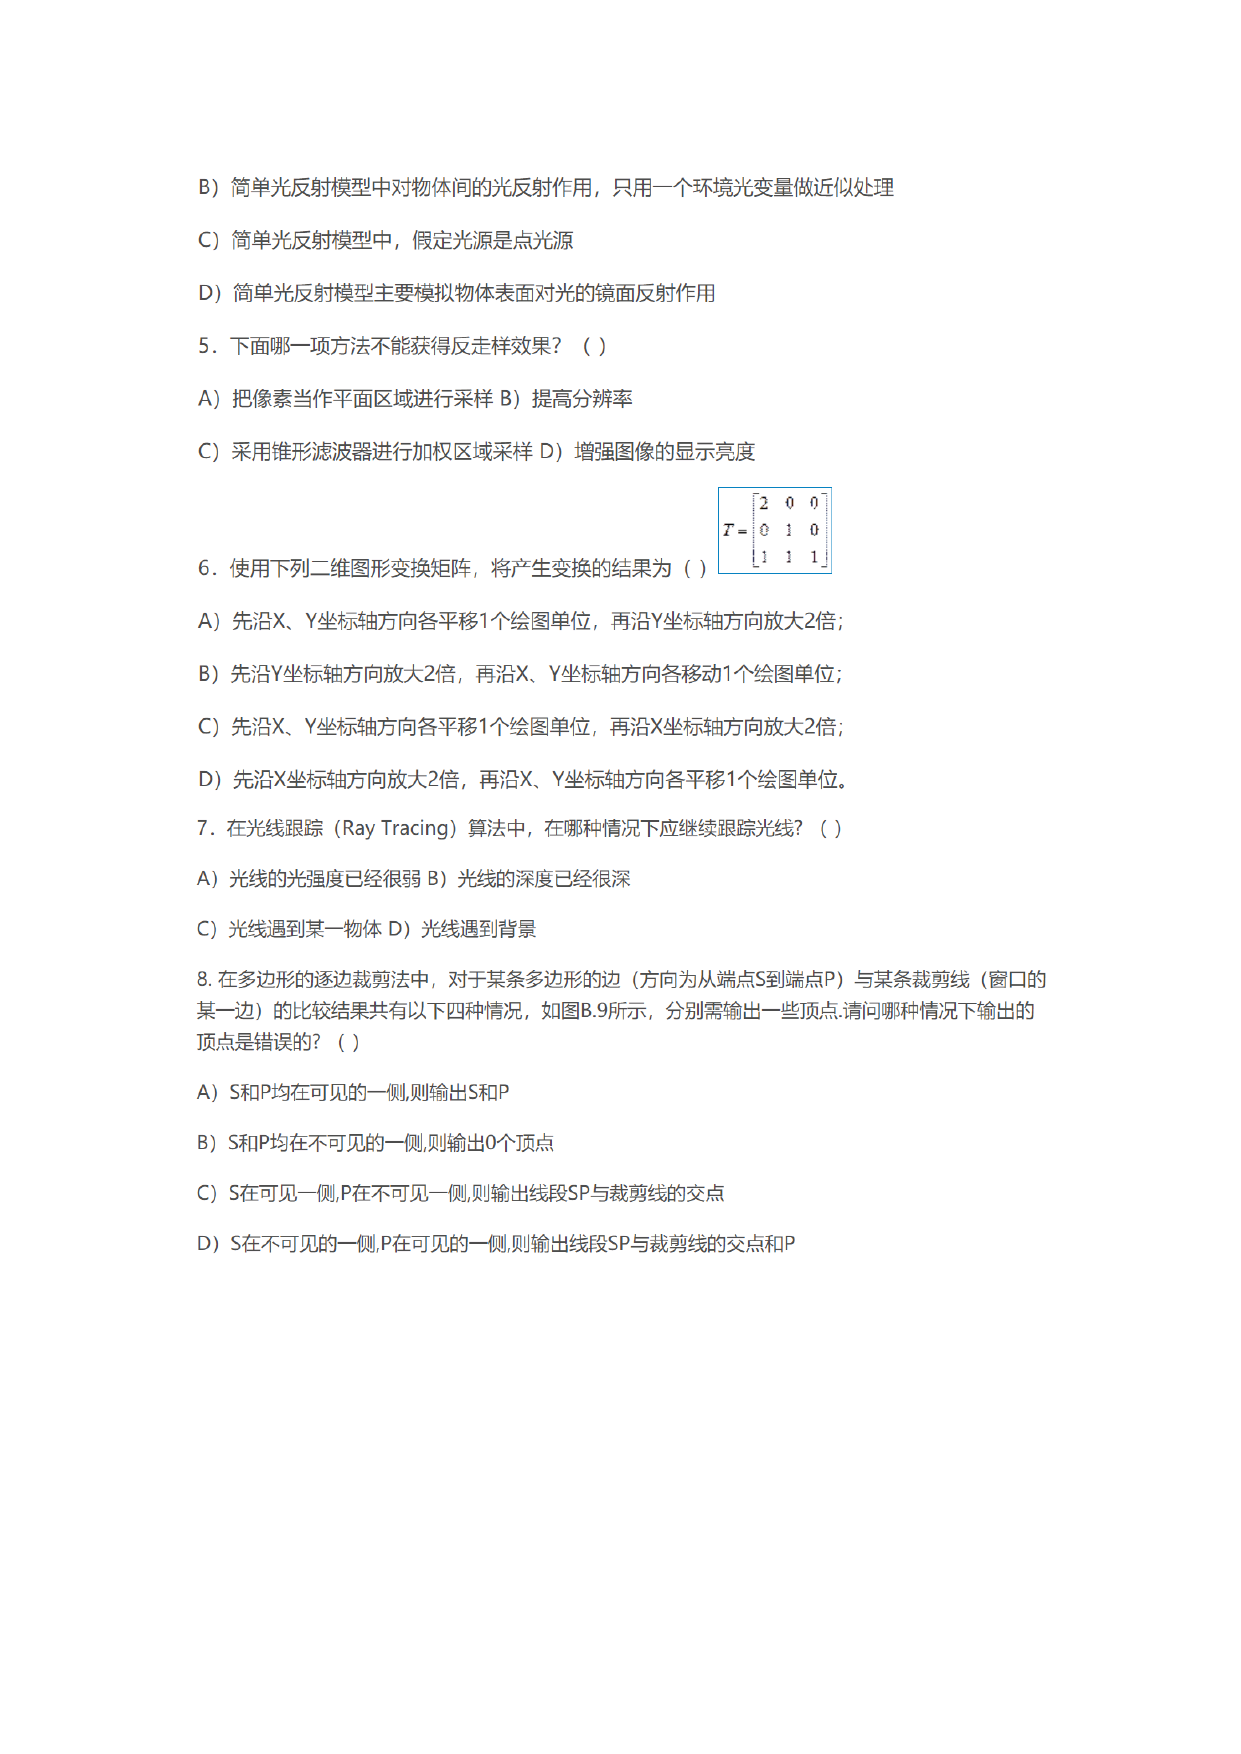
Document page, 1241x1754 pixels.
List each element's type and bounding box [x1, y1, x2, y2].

picture [187, 172, 1053, 796]
picture [187, 812, 1053, 1261]
